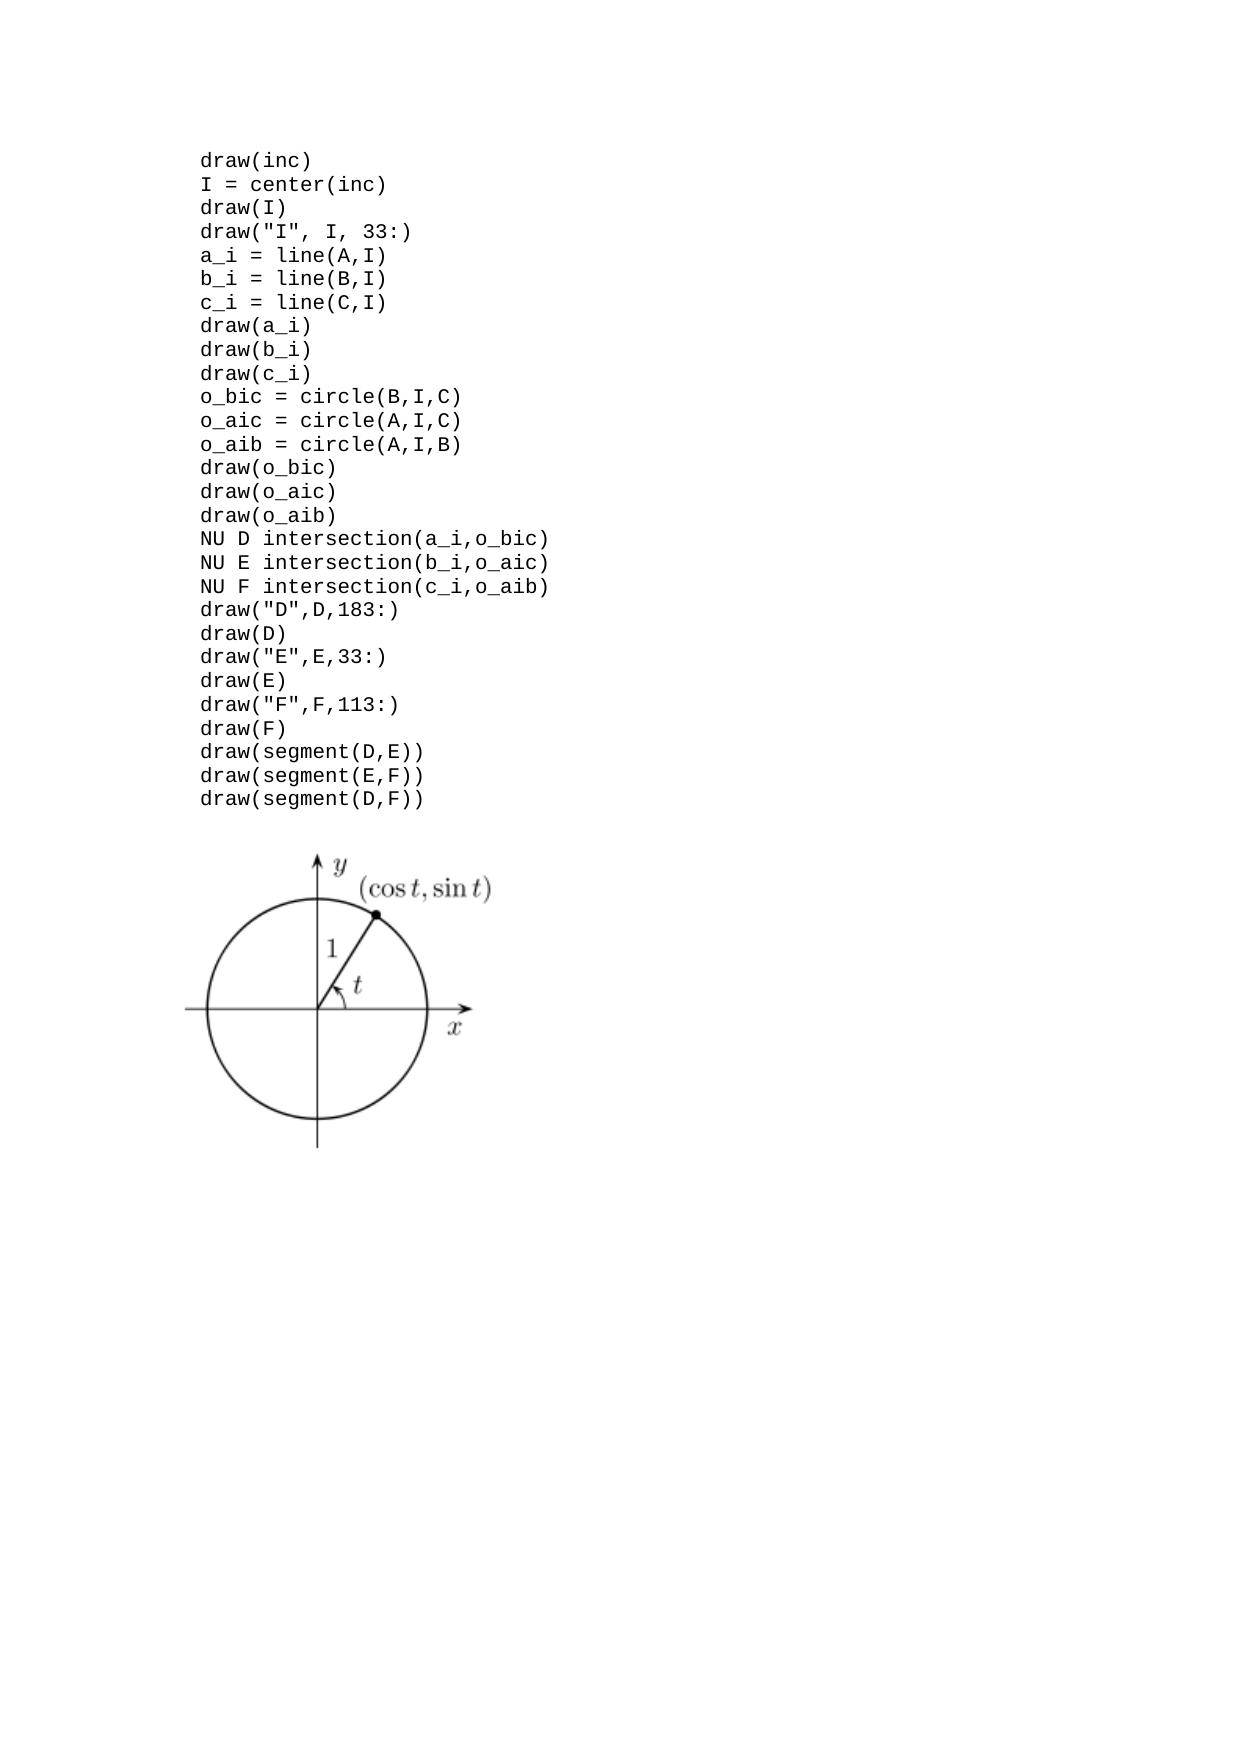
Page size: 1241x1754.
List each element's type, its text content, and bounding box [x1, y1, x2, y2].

text draw(o_bic) [150, 457, 1090, 481]
text draw(segment(E,F)) [150, 765, 1090, 788]
text NU F intersection(c_i,o_aib) [150, 576, 1090, 599]
text draw(inc) [150, 150, 1090, 174]
text NU E intersection(b_i,o_aic) [150, 552, 1090, 576]
text draw(o_aib) [150, 505, 1090, 528]
text draw(segment(D,F)) [150, 788, 1090, 812]
text NU D intersection(a_i,o_bic) [150, 528, 1090, 552]
text draw(segment(D,E)) [150, 741, 1090, 765]
text b_i = line(B,I) [150, 268, 1090, 292]
text I = center(inc) [150, 174, 1090, 197]
text draw(b_i) [150, 339, 1090, 363]
text a_i = line(A,I) [150, 244, 1090, 268]
text draw(a_i) [150, 316, 1090, 339]
text c_i = line(C,I) [150, 292, 1090, 316]
text draw(E) [150, 670, 1090, 694]
text draw(c_i) [150, 363, 1090, 386]
text draw("I", I, 33:) [150, 221, 1090, 244]
text o_aic = circle(A,I,C) [150, 410, 1090, 434]
text draw(F) [150, 717, 1090, 741]
text draw("E",E,33:) [150, 647, 1090, 670]
text draw(D) [150, 623, 1090, 647]
text draw(o_aic) [150, 481, 1090, 505]
text draw("F",F,113:) [150, 694, 1090, 717]
text o_bic = circle(B,I,C) [150, 386, 1090, 410]
text draw("D",D,183:) [150, 599, 1090, 623]
text o_aib = circle(A,I,B) [150, 434, 1090, 457]
text draw(I) [150, 197, 1090, 221]
picture [179, 843, 500, 1153]
